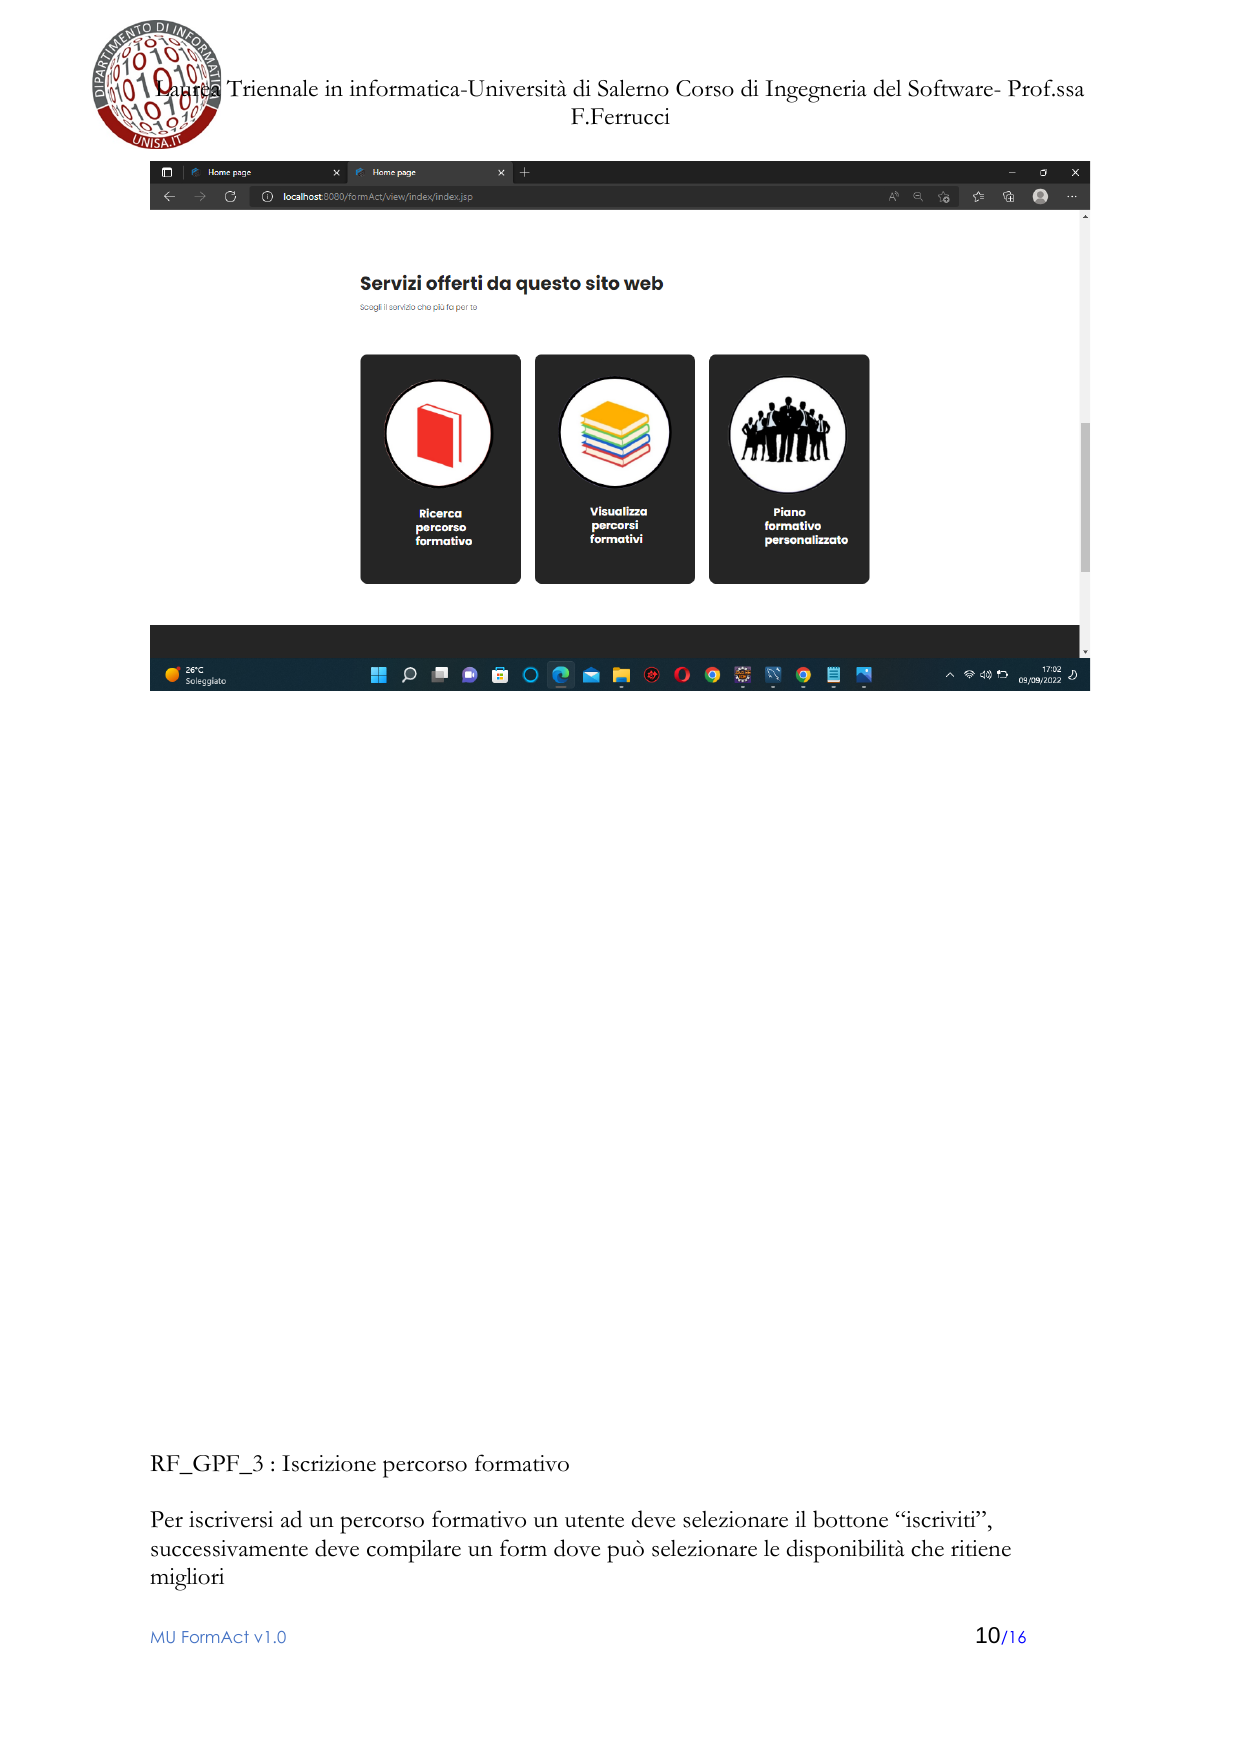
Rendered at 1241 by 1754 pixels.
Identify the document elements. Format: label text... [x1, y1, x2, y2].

picture [92, 20, 222, 149]
picture [150, 161, 1091, 691]
text Per iscriversi ad un percorso formativo un utente deve selezionare il bottone “iscriviti”, successivamente deve compilare un form dove può selezionare le disponibilità che ritiene migliori [150, 1506, 1090, 1591]
text RF_GPF_3 : Iscrizione percorso formativo [150, 1450, 1090, 1478]
